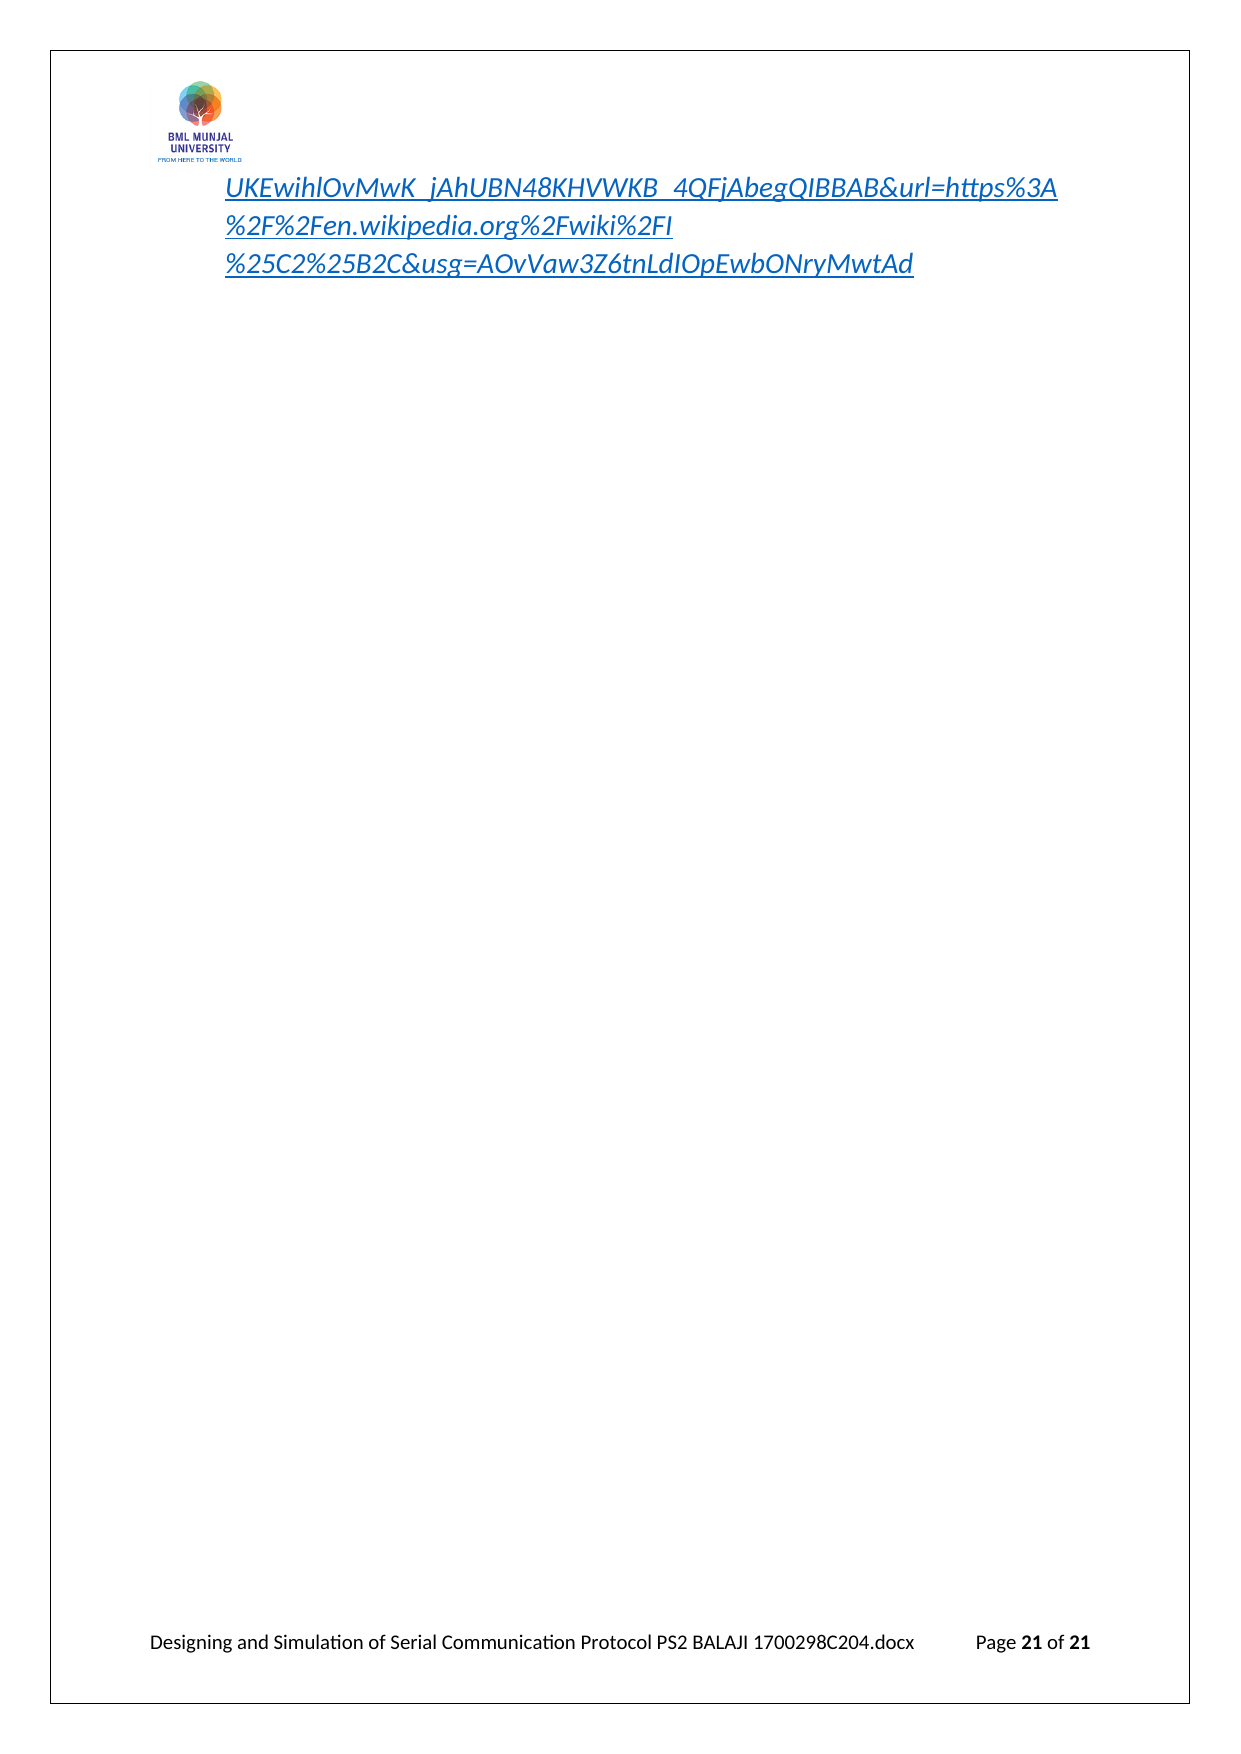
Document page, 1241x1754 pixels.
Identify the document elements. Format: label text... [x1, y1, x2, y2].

picture [150, 73, 248, 169]
